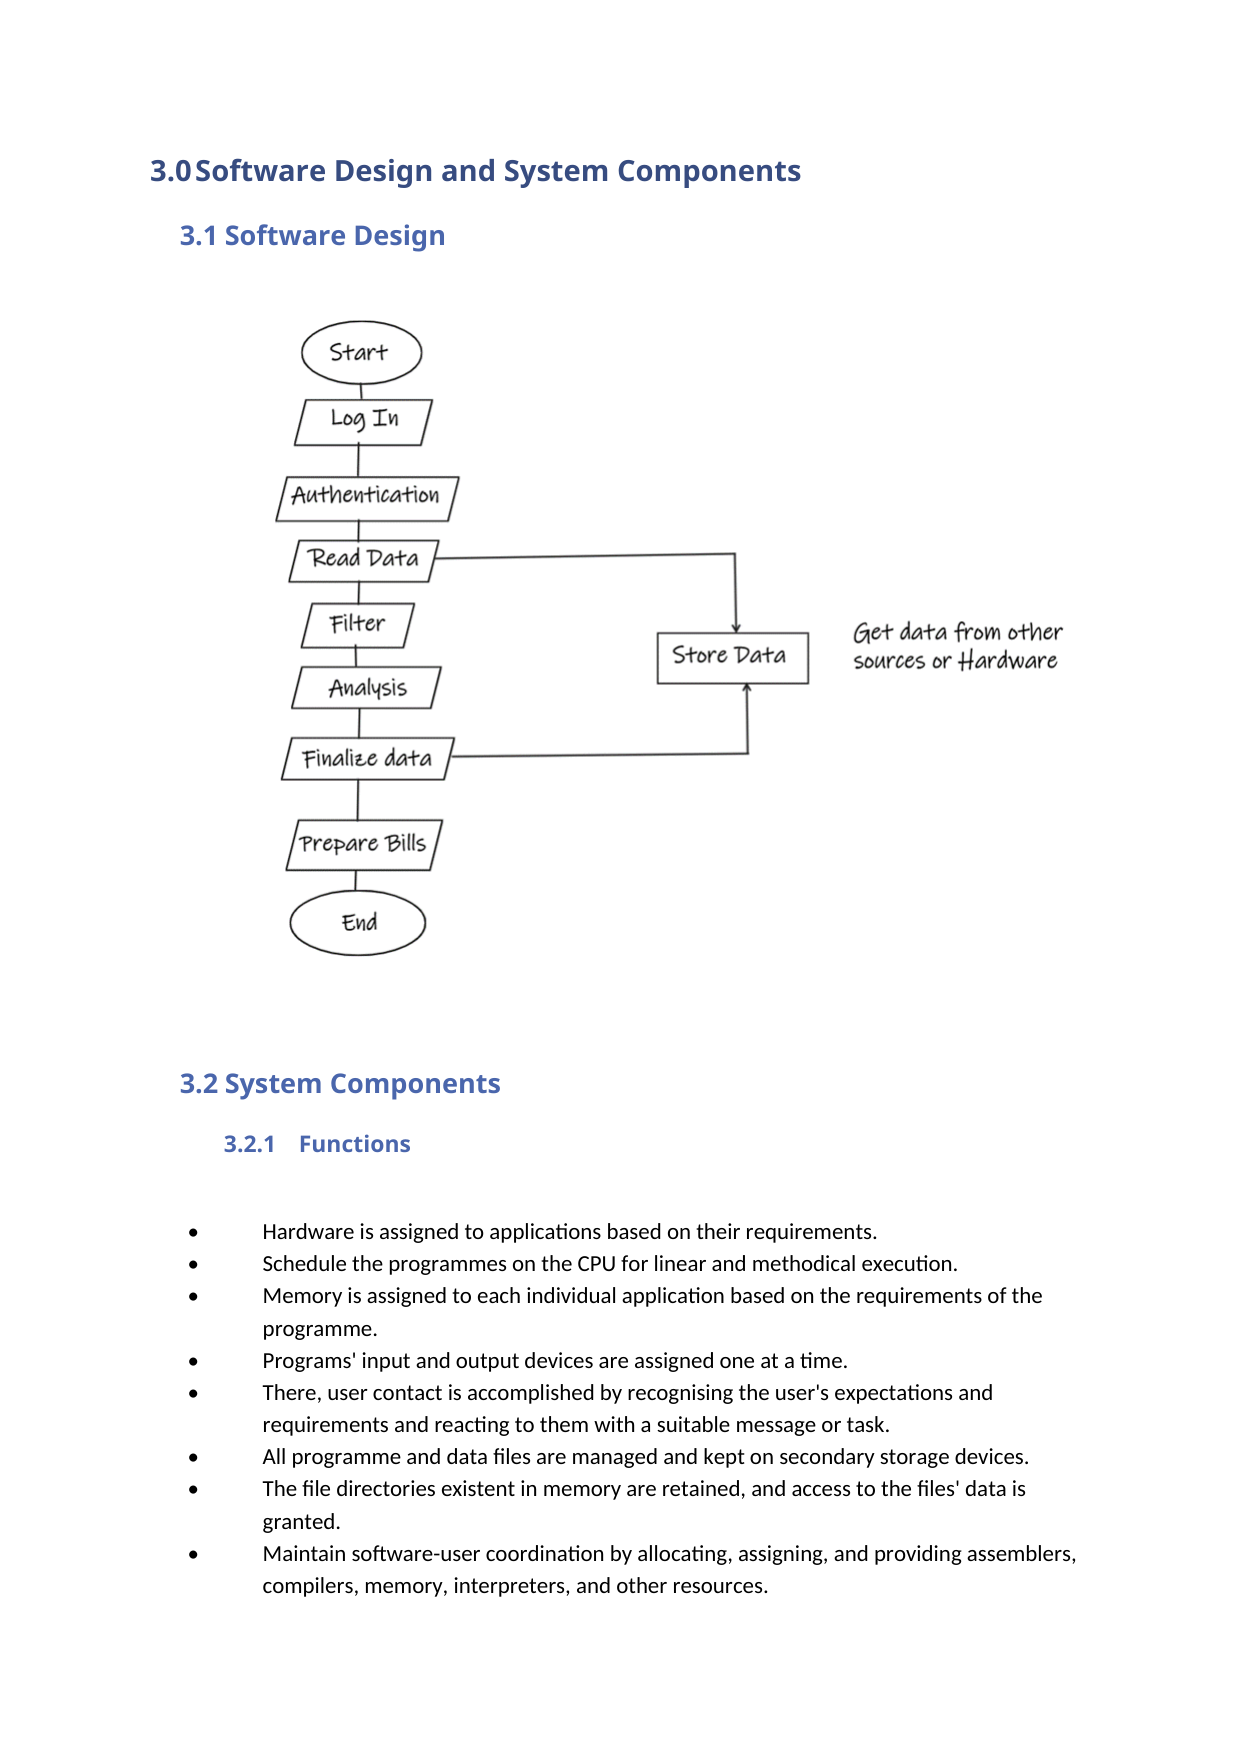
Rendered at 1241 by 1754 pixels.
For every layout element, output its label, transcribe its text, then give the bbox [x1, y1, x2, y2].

list The file directories existent in memory are retained, and access to the files' data is granted. [187, 1474, 1090, 1535]
list Hardware is assigned to applications based on their requirements. [187, 1217, 1090, 1245]
subtitle Software Design and System Components [150, 150, 1090, 190]
picture [150, 258, 1090, 1040]
list Schedule the programmes on the CPU for linear and methodical execution. [187, 1249, 1090, 1277]
subtitle Functions [224, 1128, 1090, 1159]
subtitle System Components [179, 1065, 1090, 1102]
list All programme and data files are managed and kept on secondary storage devices. [187, 1442, 1090, 1470]
list There, user contact is accomplished by recognising the user's expectations and requirements and reacting to them with a suitable message or task. [187, 1378, 1090, 1438]
list Programs' input and output devices are assigned one at a time. [187, 1346, 1090, 1374]
subtitle Software Design [179, 216, 1090, 253]
list Maintain software-user coordination by allocating, assigning, and providing assemblers, compilers, memory, interpreters, and other resources. [187, 1539, 1090, 1599]
list Memory is assigned to each individual application based on the requirements of the programme. [187, 1281, 1090, 1342]
